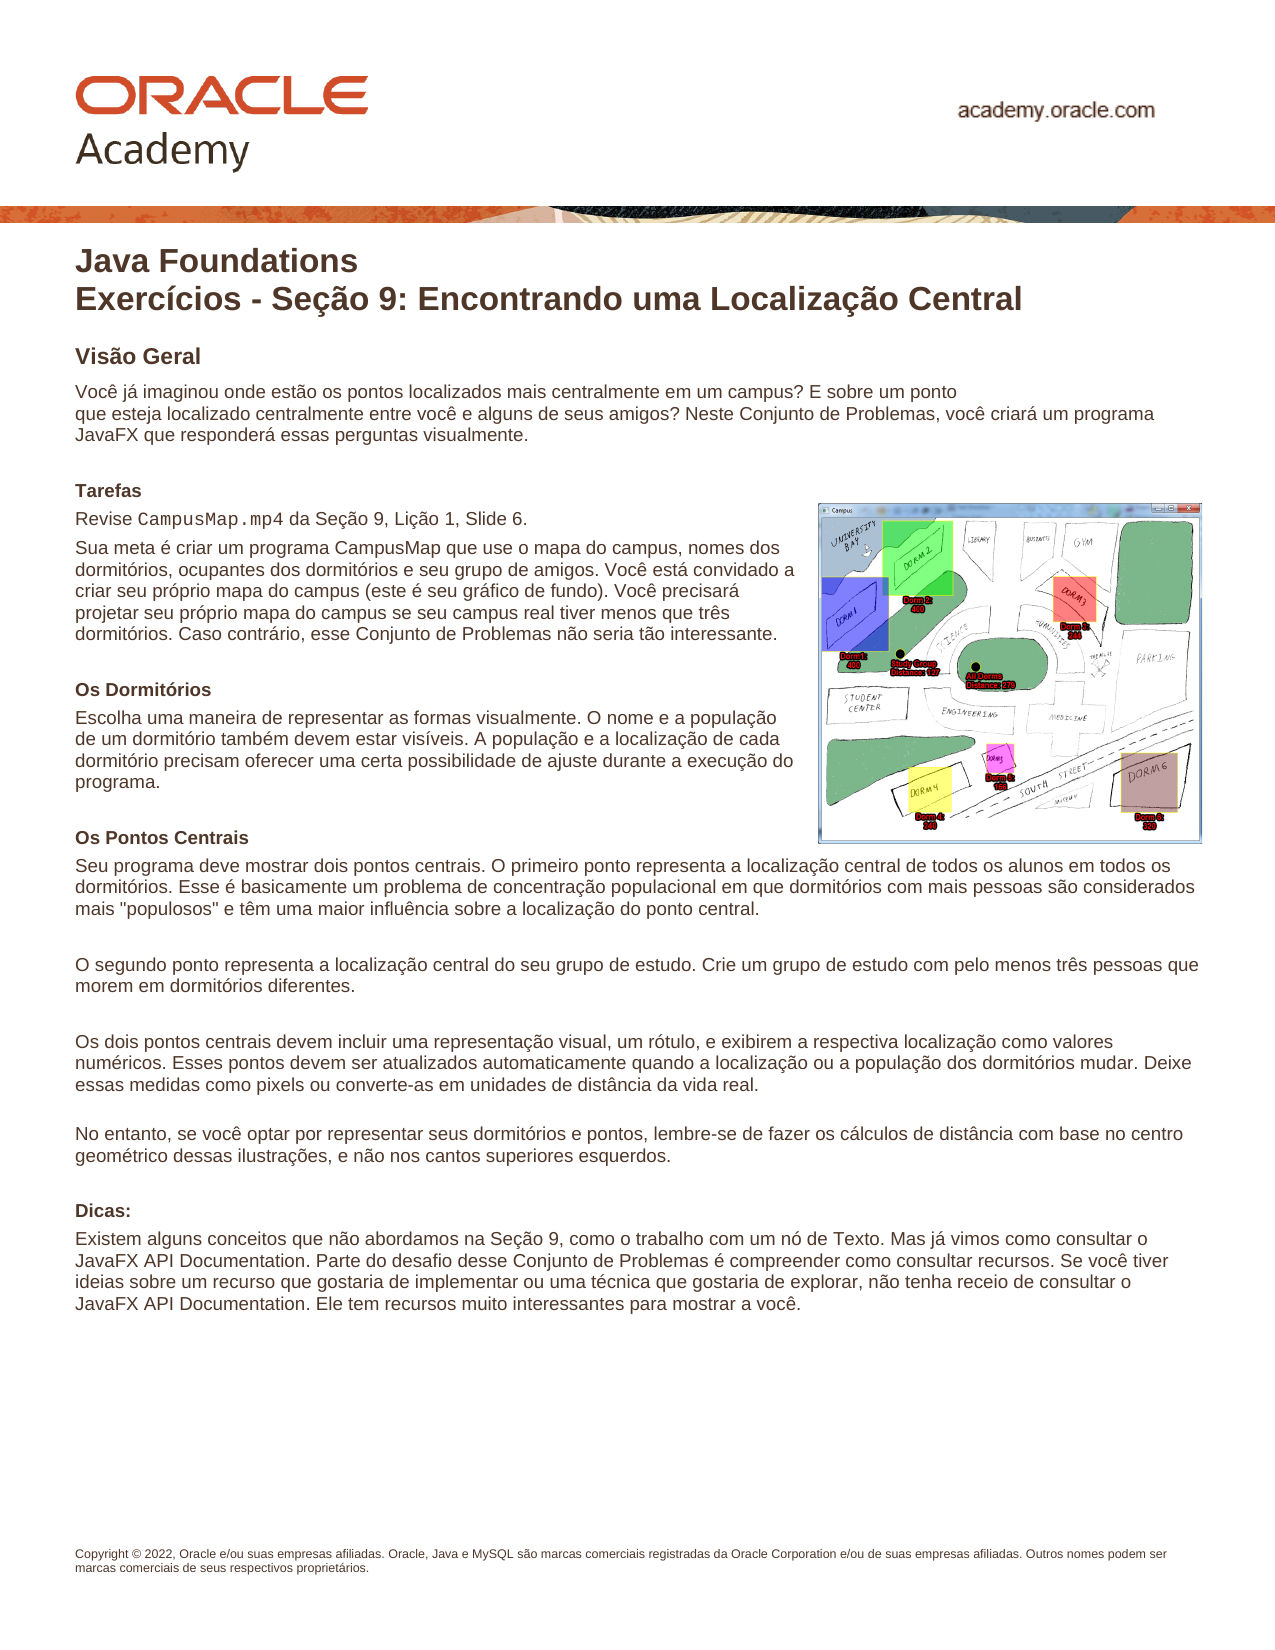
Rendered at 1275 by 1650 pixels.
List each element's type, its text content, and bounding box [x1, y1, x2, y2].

title Java Foundations [75, 241, 1200, 279]
text Dicas: [75, 1200, 1200, 1222]
text No entanto, se você optar por representar seus dormitórios e pontos, lembre-se de fazer os cálculos de distância com base no centro geométrico dessas ilustrações, e não nos cantos superiores esquerdos. [75, 1123, 1200, 1166]
text Escolha uma maneira de representar as formas visualmente. O nome e a população de um dormitório também devem estar visíveis. A população e a localização de cada dormitório precisam oferecer uma certa possibilidade de ajuste durante a execução do programa. [75, 706, 818, 793]
picture [818, 503, 1203, 844]
text Os Pontos Centrais [75, 827, 1200, 848]
text Você já imaginou onde estão os pontos localizados mais centralmente em um campus? E sobre um ponto que esteja localizado centralmente entre você e alguns de seus amigos? Neste Conjunto de Problemas, você criará um programa JavaFX que responderá essas perguntas visualmente. [75, 381, 1200, 445]
text Tarefas [75, 479, 1200, 501]
text Revise CampusMap.mp4 da Seção 9, Lição 1, Slide 6. [75, 507, 818, 531]
text Seu programa deve mostrar dois pontos centrais. O primeiro ponto representa a localização central de todos os alunos em todos os dormitórios. Esse é basicamente um problema de concentração populacional em que dormitórios com mais pessoas são considerados mais "populosos" e têm uma maior influência sobre a localização do ponto central. [75, 854, 1200, 919]
title Exercícios - Seção 9: Encontrando uma Localização Central [75, 279, 1200, 318]
text Existem alguns conceitos que não abordamos na Seção 9, como o trabalho com um nó de Texto. Mas já vimos como consultar o JavaFX API Documentation. Parte do desafio desse Conjunto de Problemas é compreender como consultar recursos. Se você tiver ideias sobre um recurso que gostaria de implementar ou uma técnica que gostaria de explorar, não tenha receio de consultar o JavaFX API Documentation. Ele tem recursos muito interessantes para mostrar a você. [75, 1228, 1200, 1314]
picture [929, 81, 1193, 141]
text Visão Geral [75, 343, 1200, 369]
picture [75, 76, 369, 174]
text Os Dormitórios [75, 679, 818, 700]
text Os dois pontos centrais devem incluir uma representação visual, um rótulo, e exibirem a respectiva localização como valores numéricos. Esses pontos devem ser atualizados automaticamente quando a localização ou a população dos dormitórios mudar. Deixe essas medidas como pixels ou converte-as em unidades de distância da vida real. [75, 1031, 1200, 1095]
text Sua meta é criar um programa CampusMap que use o mapa do campus, nomes dos dormitórios, ocupantes dos dormitórios e seu grupo de amigos. Você está convidado a criar seu próprio mapa do campus (este é seu gráfico de fundo). Você precisará projetar seu próprio mapa do campus se seu campus real tiver menos que três dormitórios. Caso contrário, esse Conjunto de Problemas não seria tão interessante. [75, 537, 818, 644]
text O segundo ponto representa a localização central do seu grupo de estudo. Crie um grupo de estudo com pelo menos três pessoas que morem em dormitórios diferentes. [75, 953, 1200, 996]
picture [0, 206, 1275, 223]
